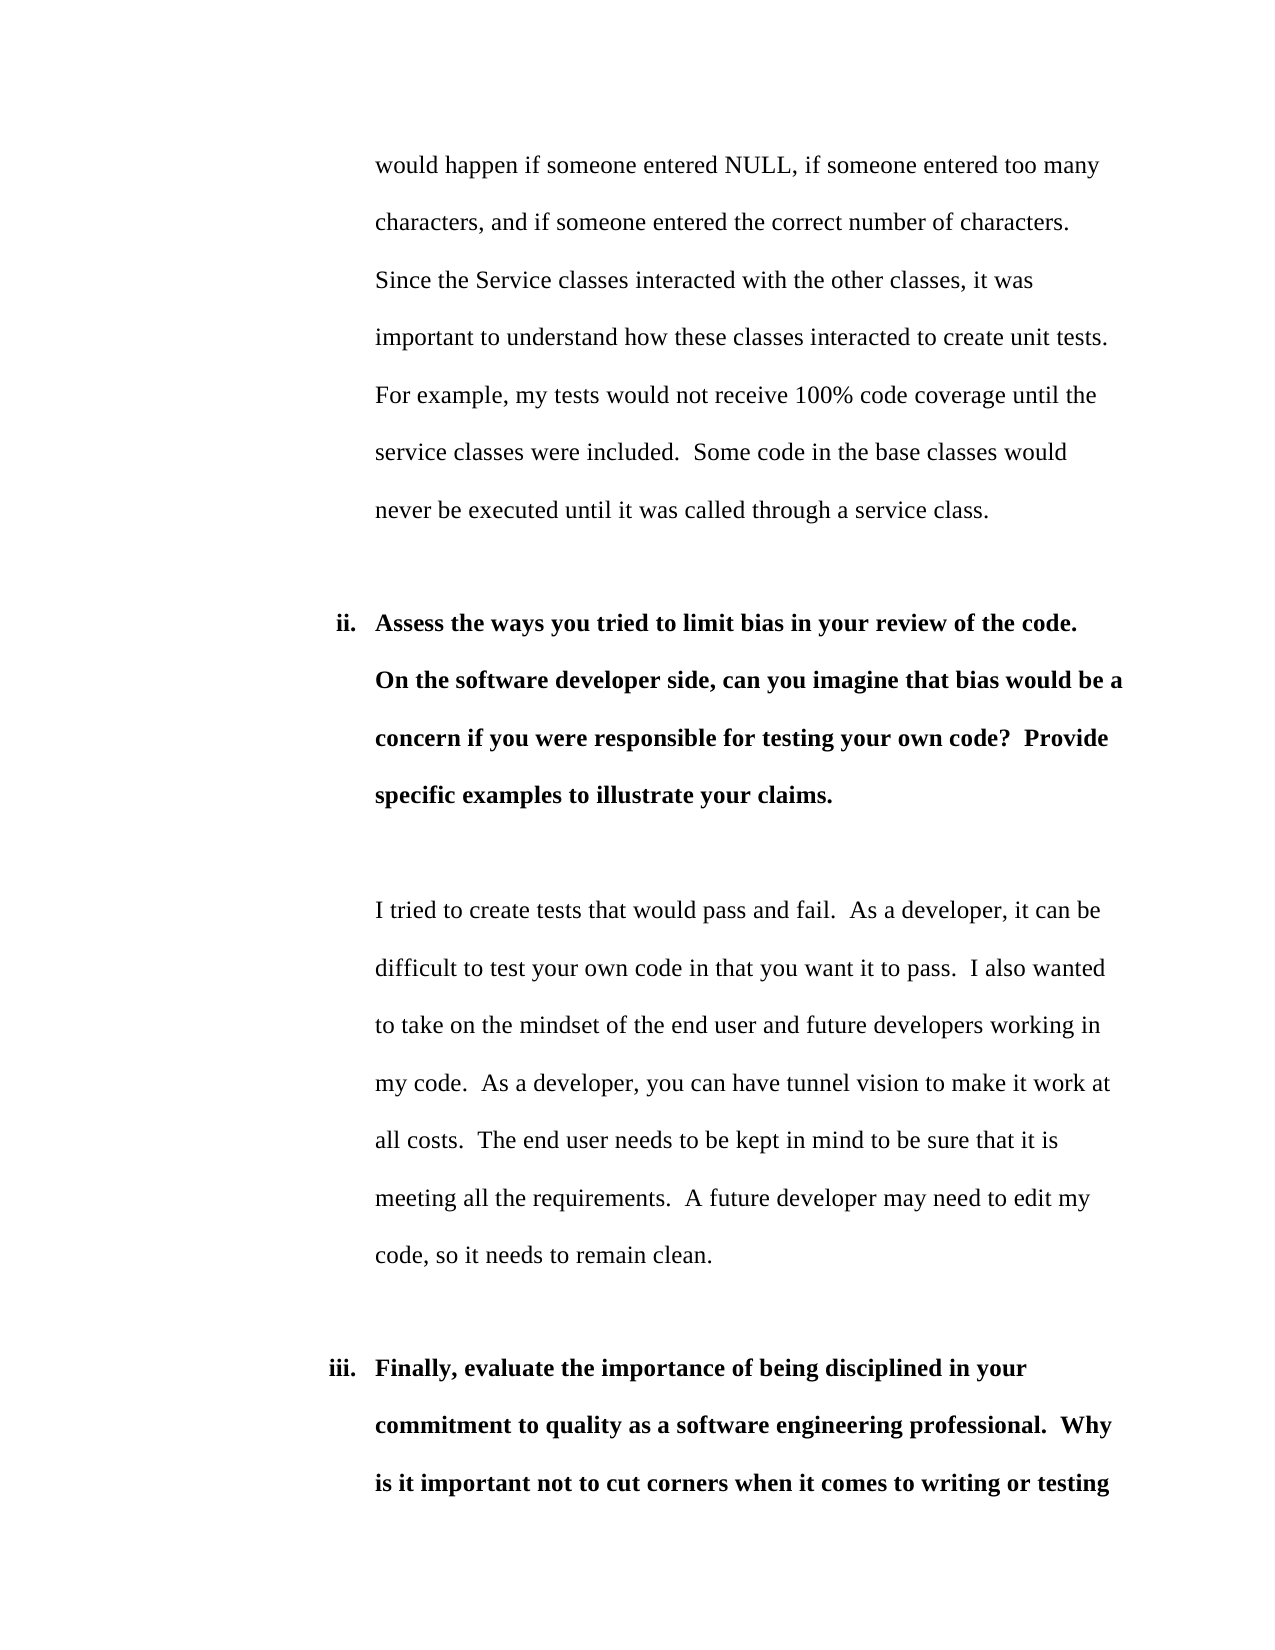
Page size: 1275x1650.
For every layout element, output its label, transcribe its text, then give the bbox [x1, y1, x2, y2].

list Assess the ways you tried to limit bias in your review of the code. On the software developer side, can you imagine that bias would be a concern if you were responsible for testing your own code? Provide specific examples to illustrate your claims. I tried to create tests that would pass and fail. As a developer, it can be difficult to test your own code in that you want it to pass. I also wanted to take on the mindset of the end user and future developers working in my code. As a developer, you can have tunnel vision to make it work at all costs. The end user needs to be kept in mind to be sure that it is meeting all the requirements. A future developer may need to edit my code, so it needs to remain clean. [356, 608, 1125, 1325]
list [356, 1353, 1125, 1497]
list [356, 150, 1125, 580]
